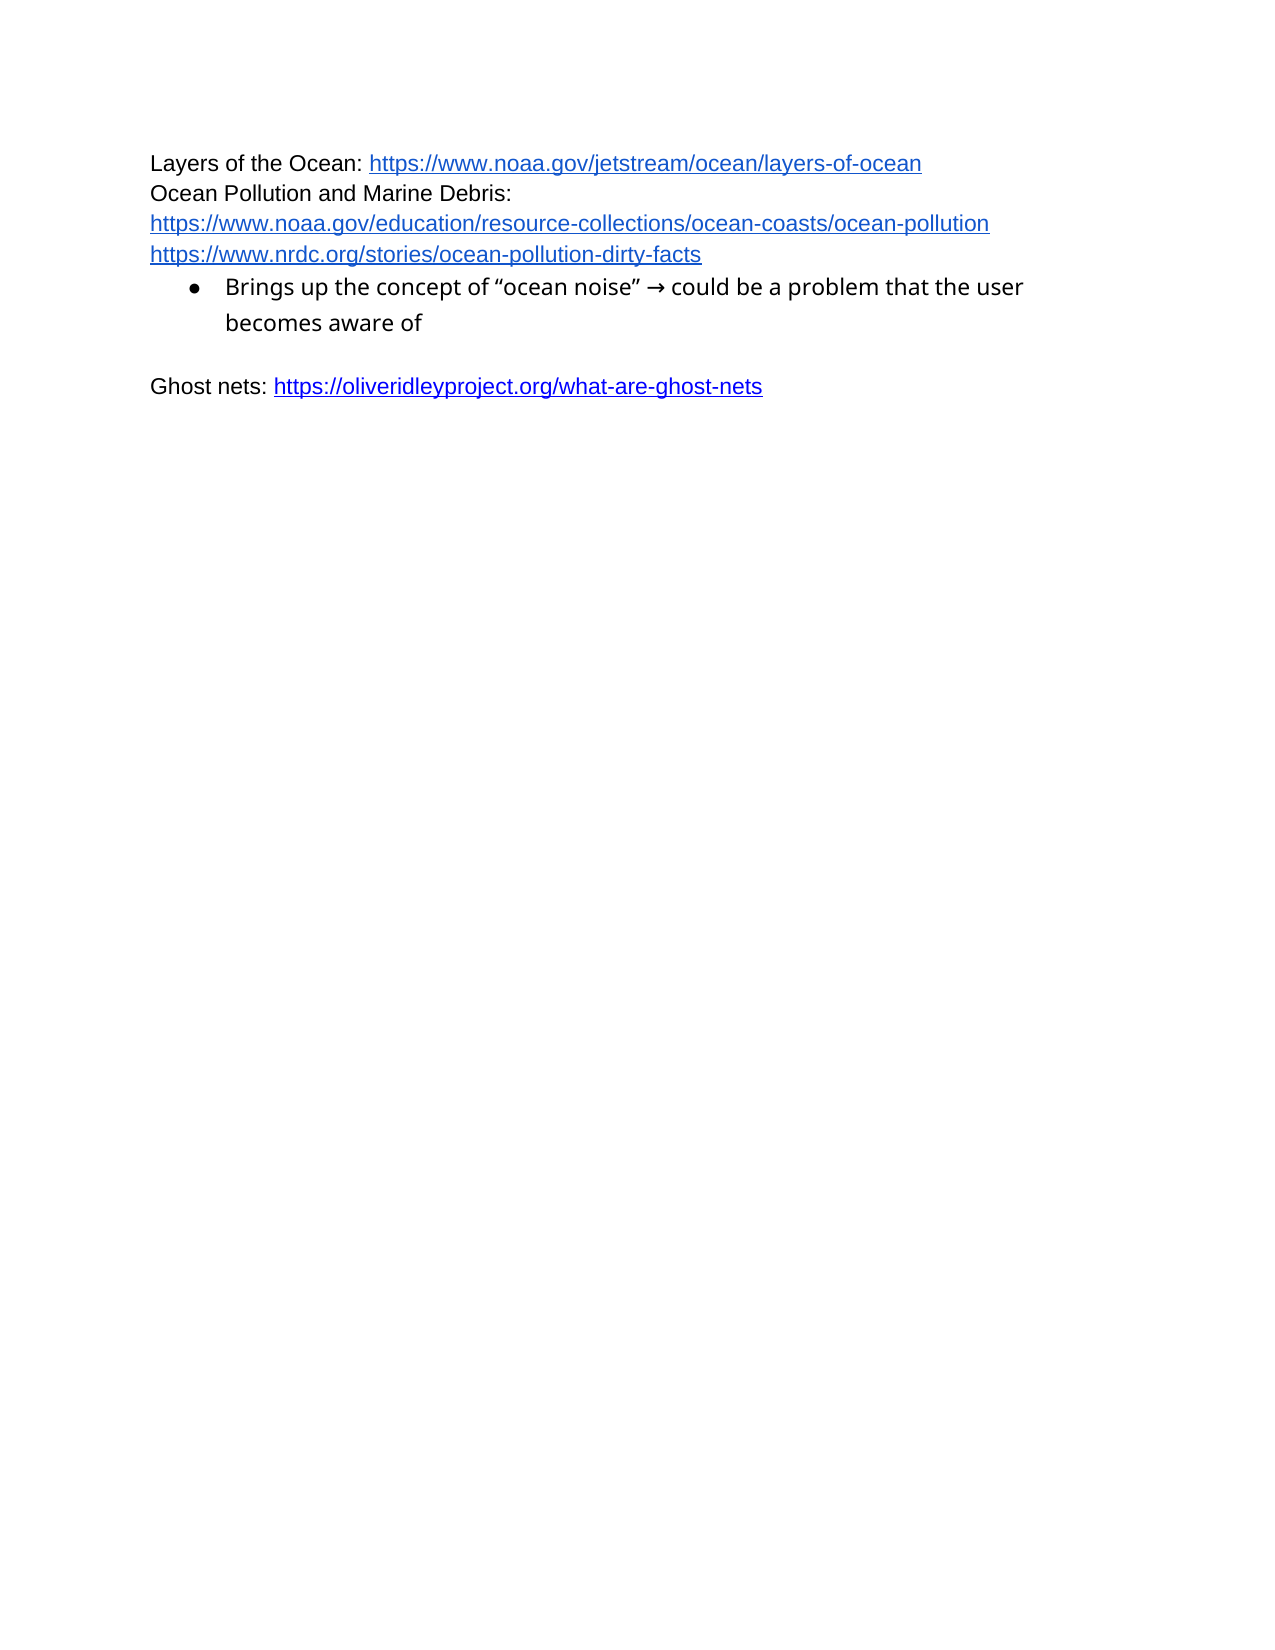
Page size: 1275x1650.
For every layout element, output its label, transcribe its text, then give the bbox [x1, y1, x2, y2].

list Brings up the concept of “ocean noise” → could be a problem that the user becomes aware of [187, 271, 1125, 338]
text https://www.nrdc.org/stories/ocean-pollution-dirty-facts [150, 241, 1125, 267]
text Layers of the Ocean: https://www.noaa.gov/jetstream/ocean/layers-of-ocean [150, 150, 1125, 176]
text Ghost nets: https://oliveridleyproject.org/what-are-ghost-nets [150, 373, 1125, 399]
text Ocean Pollution and Marine Debris: https://www.noaa.gov/education/resource-collections/ocean-coasts/ocean-pollution [150, 180, 1125, 237]
